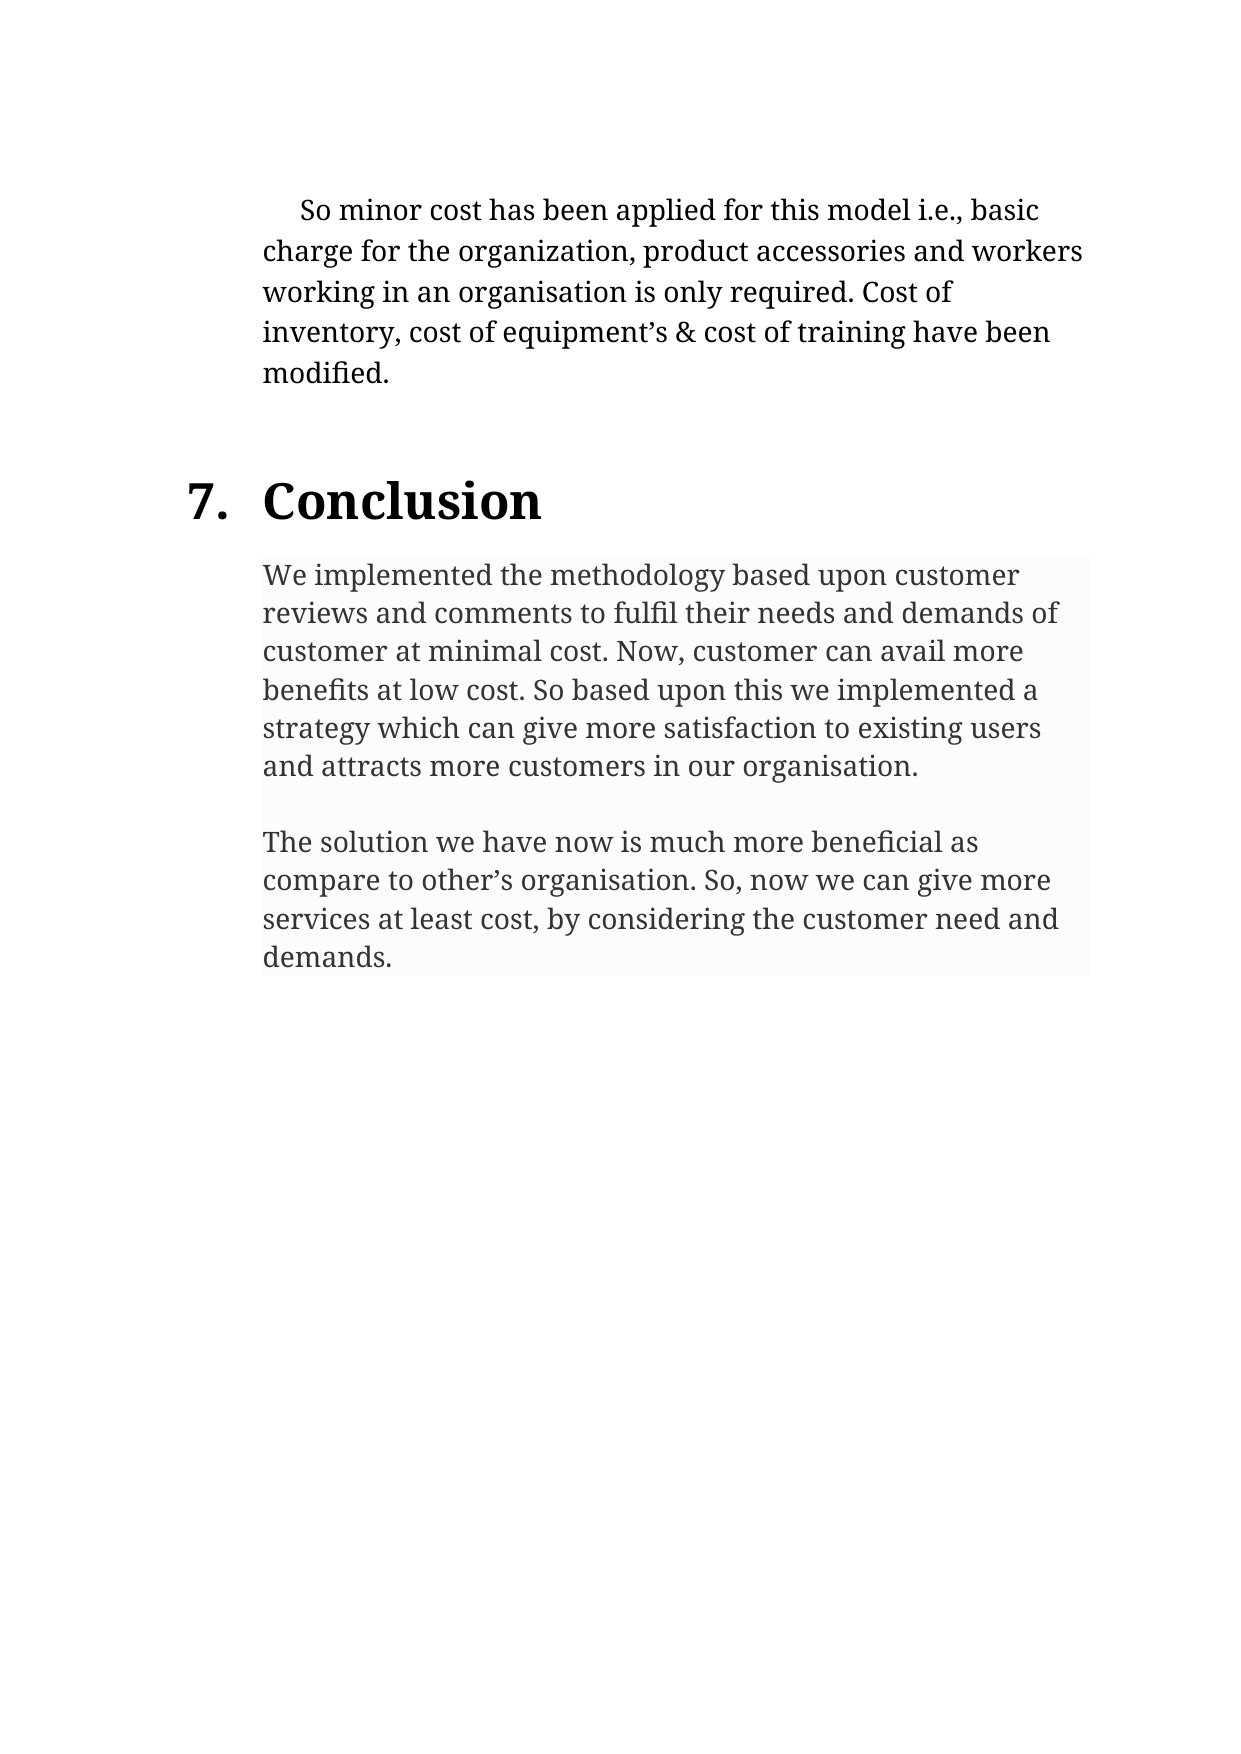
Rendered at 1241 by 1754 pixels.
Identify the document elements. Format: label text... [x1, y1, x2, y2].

list So minor cost has been applied for this model i.e., basic charge for the organization, product accessories and workers working in an organisation is only required. Cost of inventory, cost of equipment’s & cost of training have been modified. [262, 191, 1090, 391]
text The solution we have now is much more beneficial as compare to other’s organisation. So, now we can give more services at least cost, by considering the customer need and demands. [262, 822, 1090, 976]
list Conclusion [187, 466, 1090, 534]
text We implemented the methodology based upon customer reviews and comments to fulfil their needs and demands of customer at minimal cost. Now, customer can avail more benefits at low cost. So based upon this we implemented a strategy which can give more satisfaction to existing users and attracts more customers in our organisation. [262, 555, 1090, 785]
